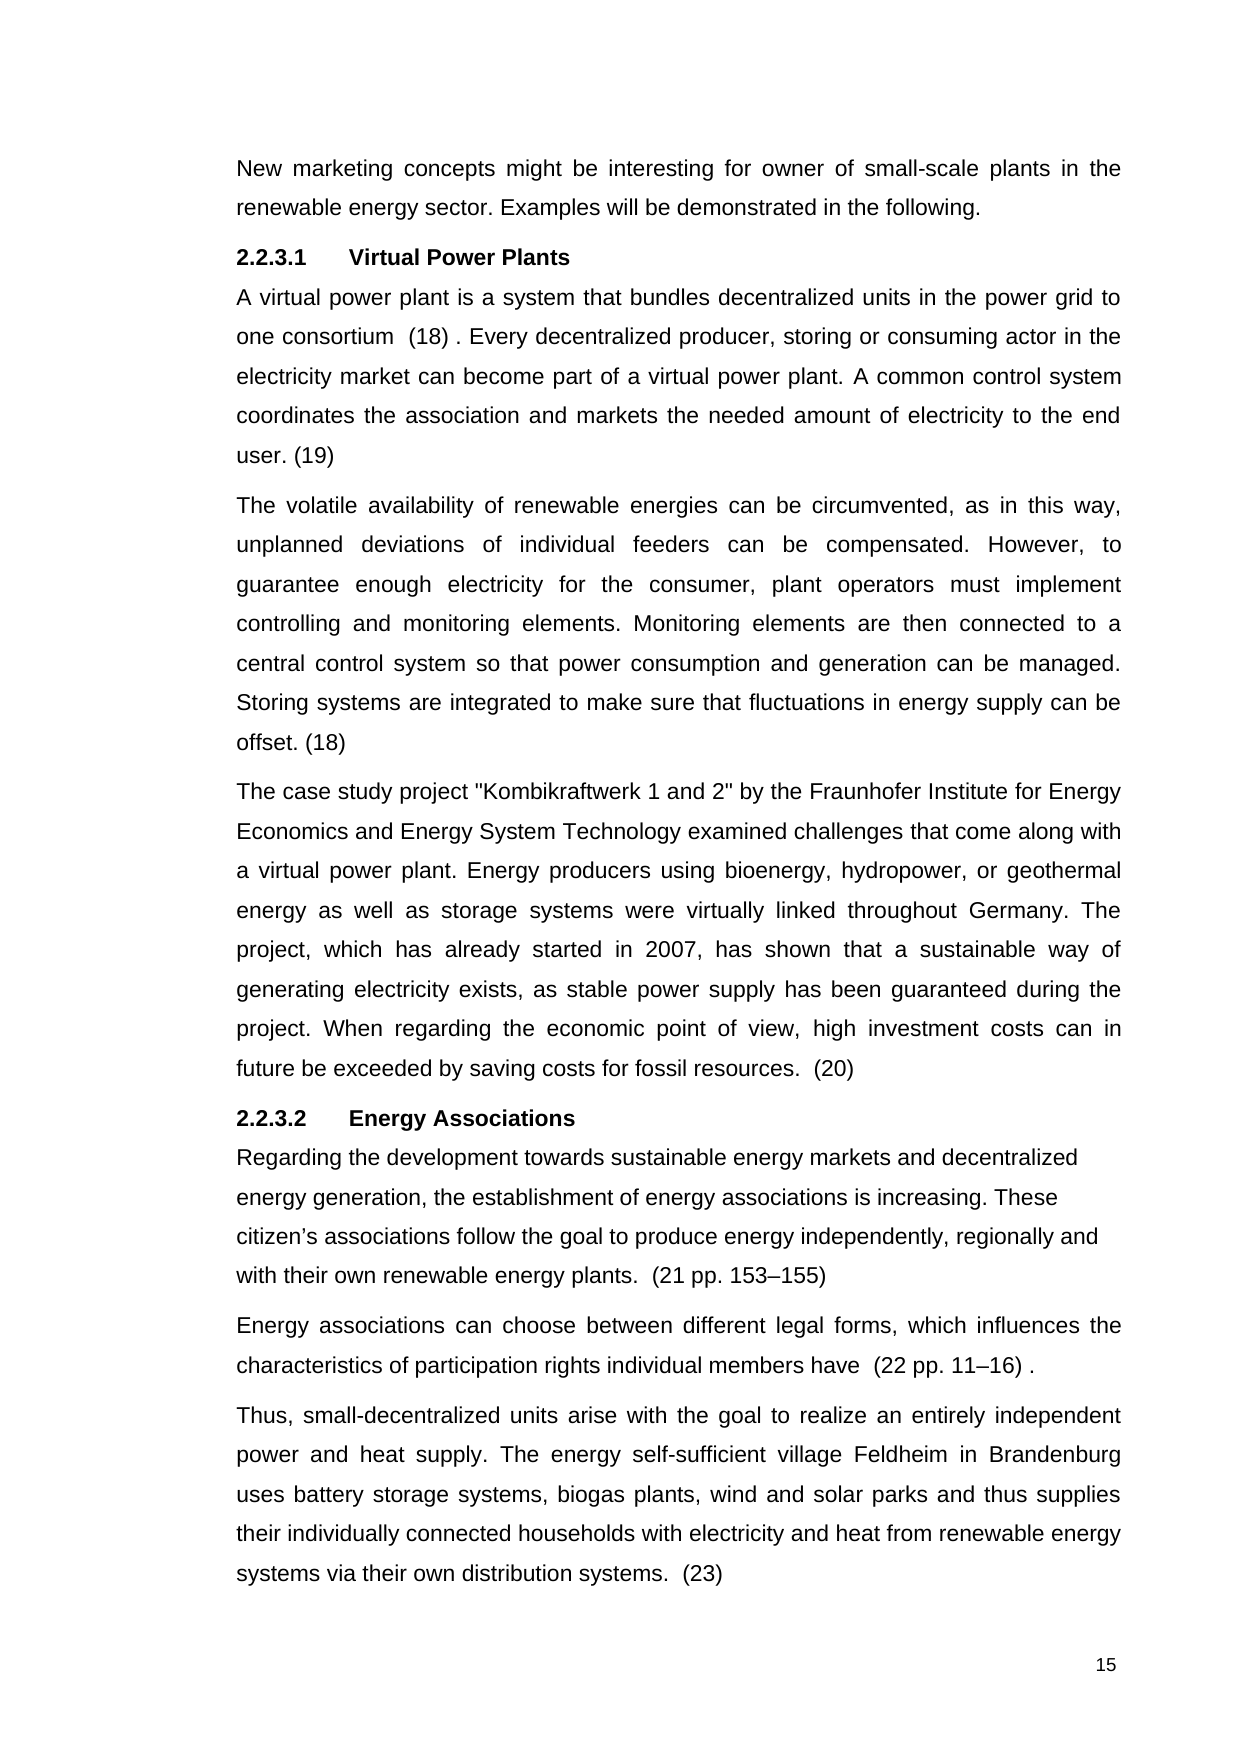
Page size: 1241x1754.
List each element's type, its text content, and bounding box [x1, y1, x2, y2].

text New marketing concepts might be interesting for owner of small-scale plants in the renewable energy sector. Examples will be demonstrated in the following. [236, 155, 1122, 221]
text Thus, small-decentralized units arise with the goal to realize an entirely independent power and heat supply. The energy self-sufficient village Feldheim in Brandenburg uses battery storage systems, biogas plants, wind and solar parks and thus supplies their individually connected households with electricity and heat from renewable energy systems via their own distribution systems. [236, 1402, 1122, 1586]
text Regarding the development towards sustainable energy markets and decentralized energy generation, the establishment of energy associations is increasing. These citizen’s associations follow the goal to produce energy independently, regionally and with their own renewable energy plants. [236, 1144, 1122, 1289]
text The case study project "Kombikraftwerk 1 and 2" by the Fraunhofer Institute for Energy Economics and Energy System Technology examined challenges that come along with a virtual power plant. Energy producers using bioenergy, hydropower, or geothermal energy as well as storage systems were virtually linked throughout Germany. The project, which has already started in 2007, has shown that a sustainable way of generating electricity exists, as stable power supply has been guaranteed during the project. When regarding the economic point of view, high investment costs can in future be exceeded by saving costs for fossil resources. [236, 778, 1122, 1081]
subtitle Energy Associations [236, 1104, 1122, 1131]
text Energy associations can choose between different legal forms, which influences the characteristics of participation rights individual members have . [236, 1312, 1122, 1378]
text The volatile availability of renewable energies can be circumvented, as in this way, unplanned deviations of individual feeders can be compensated. However, to guarantee enough electricity for the consumer, plant operators must implement controlling and monitoring elements. Monitoring elements are then connected to a central control system so that power consumption and generation can be managed. Storing systems are integrated to make sure that fluctuations in energy supply can be offset. [236, 492, 1122, 755]
text A virtual power plant is a system that bundles decentralized units in the power grid to one consortium . Every decentralized producer, storing or consuming actor in the electricity market can become part of a virtual power plant. A common control system coordinates the association and markets the needed amount of electricity to the end user. [236, 284, 1122, 468]
subtitle Virtual Power Plants [236, 244, 1122, 271]
